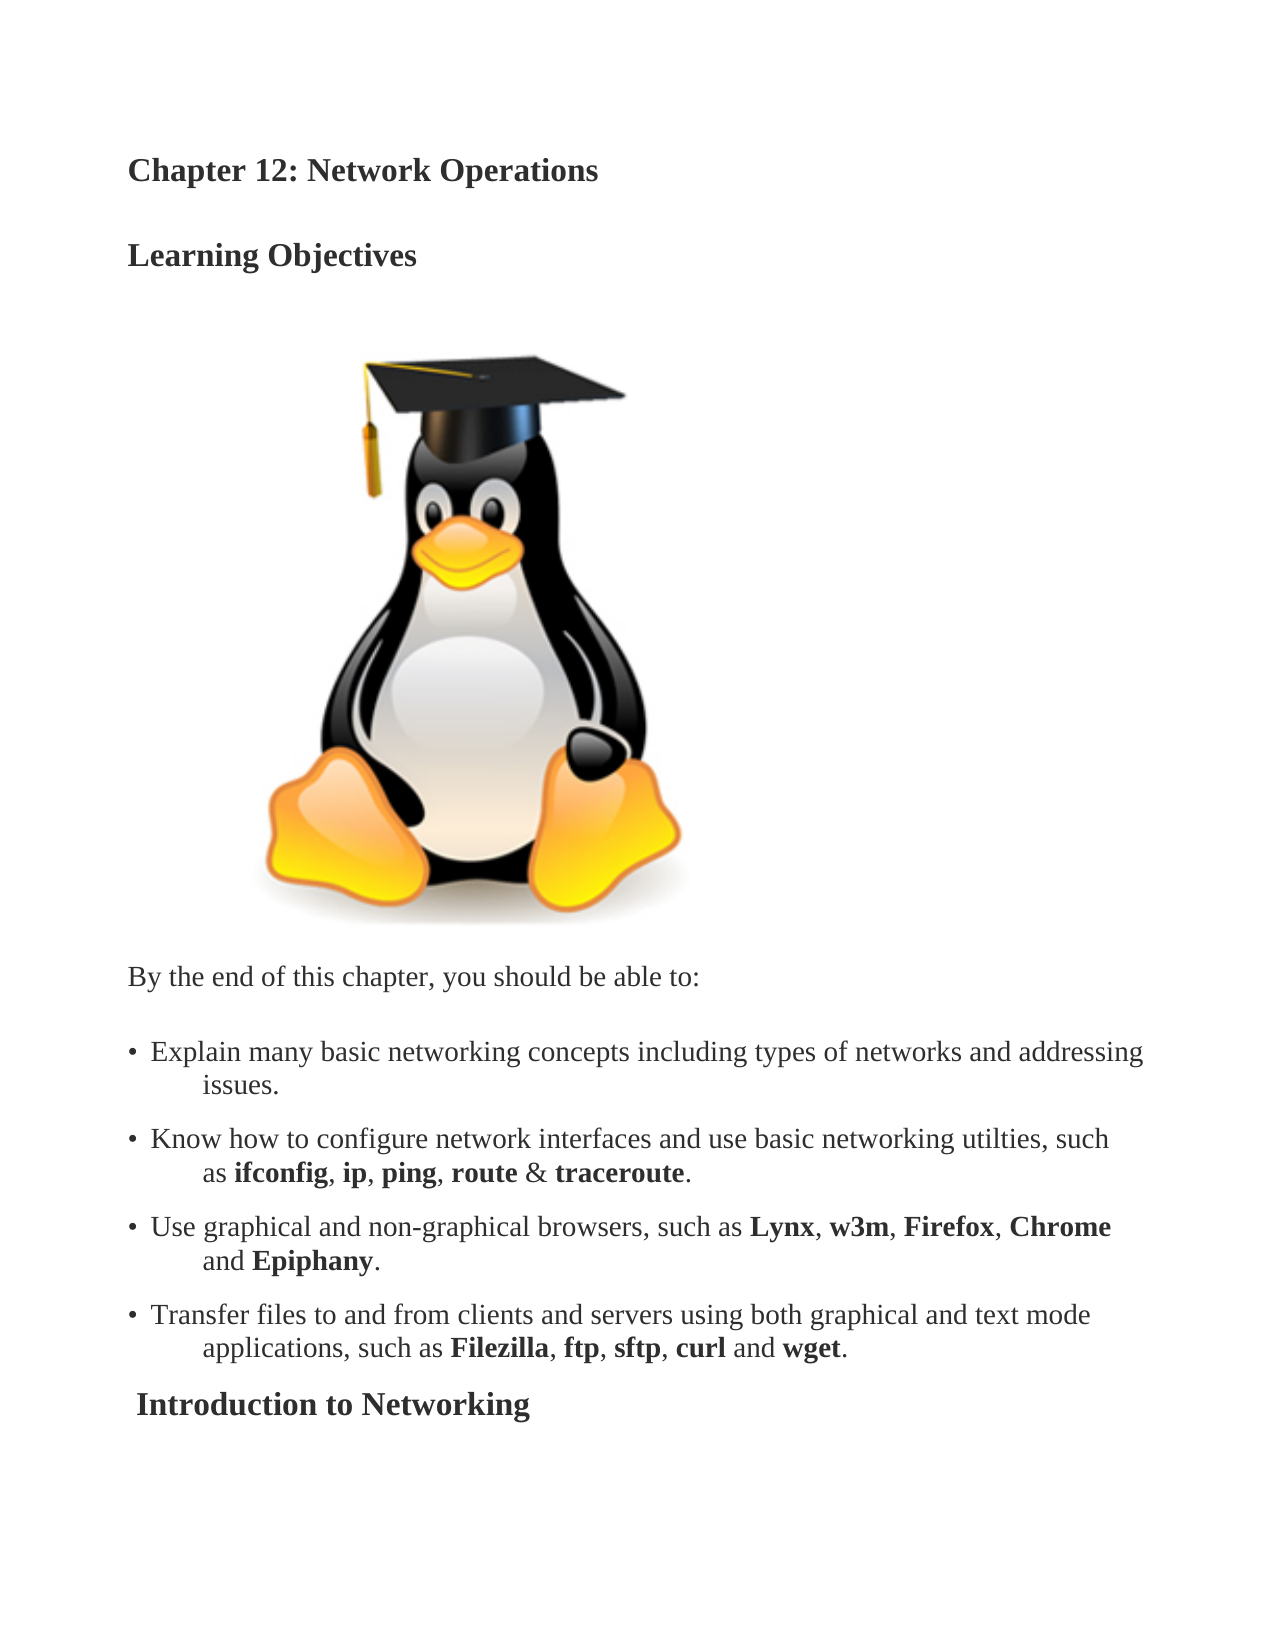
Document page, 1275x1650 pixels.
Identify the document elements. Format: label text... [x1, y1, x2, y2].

list Explain many basic networking concepts including types of networks and addressing issues. [127, 1034, 1155, 1101]
text Chapter 12: Network Operations [127, 150, 1155, 188]
picture [127, 321, 815, 959]
list Transfer files to and from clients and servers using both graphical and text mode applications, such as Filezilla, ftp, sftp, curl and wget. [127, 1297, 1155, 1364]
text Learning Objectives [127, 236, 1155, 274]
text By the end of this chapter, you should be able to: [127, 959, 1155, 992]
list Use graphical and non-graphical browsers, such as Lynx, w3m, Firefox, Chrome and Epiphany. [127, 1209, 1155, 1276]
list Know how to configure network interfaces and use basic networking utilties, such as ifconfig, ip, ping, route & traceroute. [127, 1121, 1155, 1188]
text Introduction to Networking [127, 1384, 1155, 1423]
